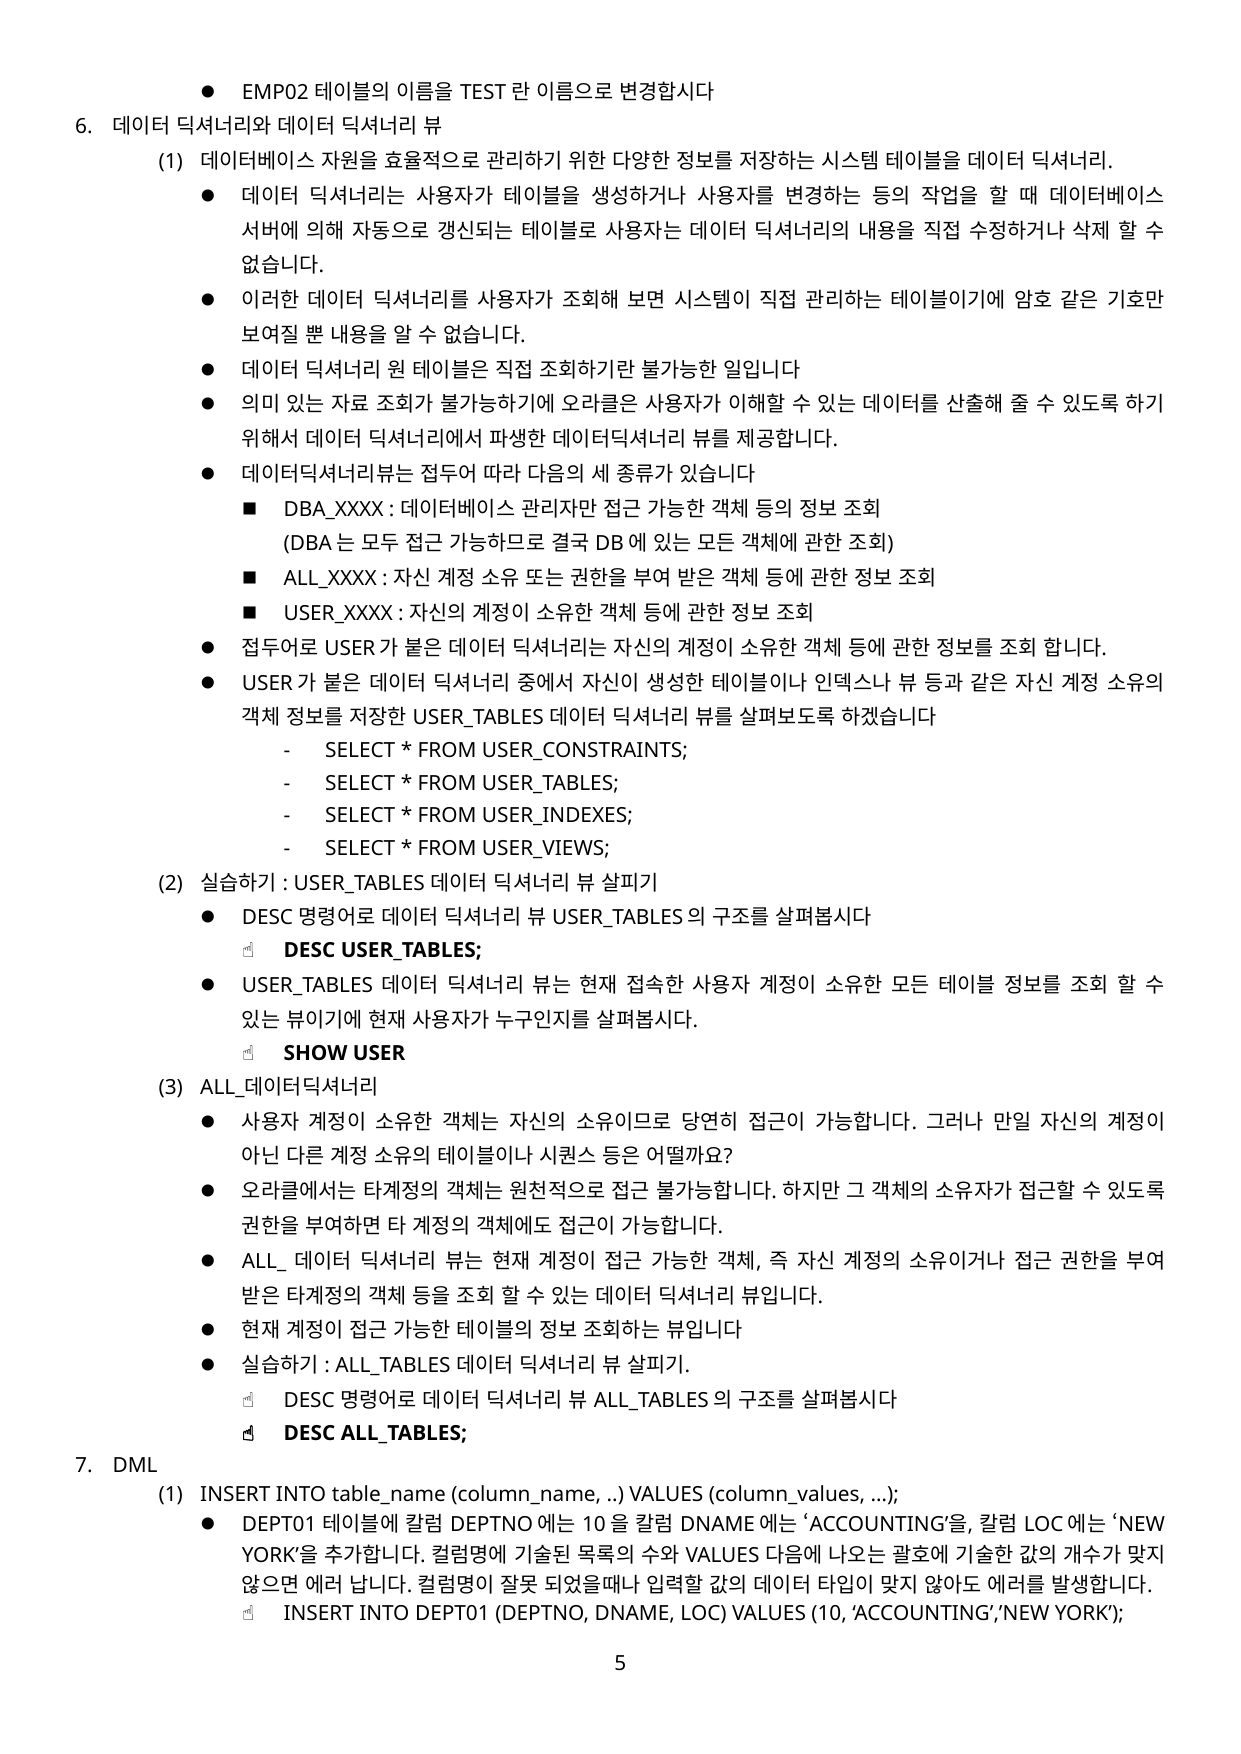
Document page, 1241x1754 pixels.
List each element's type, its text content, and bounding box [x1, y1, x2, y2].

list 오라클에서는 타계정의 객체는 원천적으로 접근 불가능합니다. 하지만 그 객체의 소유자가 접근할 수 있도록 권한을 부여하면 타 계정의 객체에도 접근이 가능합니다. [200, 1174, 1165, 1240]
list INSERT INTO DEPT01 (DEPTNO, DNAME, LOC) VALUES (10, ‘ACCOUNTING’,’NEW YORK’); [242, 1598, 1165, 1627]
list SELECT * FROM USER_INDEXES; [283, 801, 1165, 829]
list 의미 있는 자료 조회가 불가능하기에 오라클은 사용자가 이해할 수 있는 데이터를 산출해 줄 수 있도록 하기 위해서 데이터 딕셔너리에서 파생한 데이터딕셔너리 뷰를 제공합니다. [200, 388, 1165, 453]
list 사용자 계정이 소유한 객체는 자신의 소유이므로 당연히 접근이 가능합니다. 그러나 만일 자신의 계정이 아닌 다른 계정 소유의 테이블이나 시퀀스 등은 어떨까요? [200, 1105, 1165, 1170]
list SELECT * FROM USER_TABLES; [283, 768, 1165, 796]
list 데이터베이스 자원을 효율적으로 관리하기 위한 다양한 정보를 저장하는 시스템 테이블을 데이터 딕셔너리. [158, 144, 1165, 175]
list DESC 명령어로 데이터 딕셔너리 뷰 USER_TABLES의 구조를 살펴봅시다 [200, 901, 1165, 931]
list DEPT01 테이블에 칼럼 DEPTNO에는 10을 칼럼 DNAME에는 ‘ACCOUNTING’을, 칼럼 LOC에는 ‘NEW YORK’을 추가합니다. 컬럼명에 기술된 목록의 수와 VALUES 다음에 나오는 괄호에 기술한 값의 개수가 맞지 않으면 에러 납니다. 컬럼명이 잘못 되었을때나 입력할 값의 데이터 타입이 맞지 않아도 에러를 발생합니다. [200, 1507, 1165, 1598]
list USER_XXXX : 자신의 계정이 소유한 객체 등에 관한 정보 조회 [242, 596, 1165, 627]
list INSERT INTO table_name (column_name, ..) VALUES (column_values, …); [158, 1479, 1165, 1507]
list 데이터 딕셔너리와 데이터 딕셔너리 뷰 [75, 110, 1165, 140]
list ALL_XXXX : 자신 계정 소유 또는 권한을 부여 받은 객체 등에 관한 정보 조회 [242, 561, 1165, 592]
list 데이터 딕셔너리 원 테이블은 직접 조회하기란 불가능한 일입니다 [200, 353, 1165, 383]
list 현재 계정이 접근 가능한 테이블의 정보 조회하는 뷰입니다 [200, 1314, 1165, 1344]
list USER가 붙은 데이터 딕셔너리 중에서 자신이 생성한 테이블이나 인덱스나 뷰 등과 같은 자신 계정 소유의 객체 정보를 저장한 USER_TABLES 데이터 딕셔너리 뷰를 살펴보도록 하겠습니다 [200, 666, 1165, 731]
list 실습하기 : ALL_TABLES 데이터 딕셔너리 뷰 살피기. [200, 1348, 1165, 1379]
list 데이터 딕셔너리는 사용자가 테이블을 생성하거나 사용자를 변경하는 등의 작업을 할 때 데이터베이스 서버에 의해 자동으로 갱신되는 테이블로 사용자는 데이터 딕셔너리의 내용을 직접 수정하거나 삭제 할 수 없습니다. [200, 179, 1165, 279]
list SHOW USER [242, 1038, 1165, 1066]
list 접두어로 USER가 붙은 데이터 딕셔너리는 자신의 계정이 소유한 객체 등에 관한 정보를 조회 합니다. [200, 631, 1165, 661]
list USER_TABLES 데이터 딕셔너리 뷰는 현재 접속한 사용자 계정이 소유한 모든 테이블 정보를 조회 할 수 있는 뷰이기에 현재 사용자가 누구인지를 살펴봅시다. [200, 968, 1165, 1033]
list DESC 명령어로 데이터 딕셔너리 뷰 ALL_TABLES의 구조를 살펴봅시다 [242, 1383, 1165, 1413]
list ALL_데이터딕셔너리 [158, 1070, 1165, 1101]
list ALL_ 데이터 딕셔너리 뷰는 현재 계정이 접근 가능한 객체, 즉 자신 계정의 소유이거나 접근 권한을 부여 받은 타계정의 객체 등을 조회 할 수 있는 데이터 딕셔너리 뷰입니다. [200, 1244, 1165, 1309]
list DESC USER_TABLES; [242, 935, 1165, 964]
list SELECT * FROM USER_VIEWS; [283, 833, 1165, 862]
list 실습하기 : USER_TABLES 데이터 딕셔너리 뷰 살피기 [158, 866, 1165, 896]
list 데이터딕셔너리뷰는 접두어 따라 다음의 세 종류가 있습니다 [200, 457, 1165, 487]
text (DBA는 모두 접근 가능하므로 결국 DB에 있는 모든 객체에 관한 조회) [283, 527, 1165, 557]
list DBA_XXXX : 데이터베이스 관리자만 접근 가능한 객체 등의 정보 조회 [242, 492, 1165, 522]
list SELECT * FROM USER_CONSTRAINTS; [283, 735, 1165, 764]
list 이러한 데이터 딕셔너리를 사용자가 조회해 보면 시스템이 직접 관리하는 테이블이기에 암호 같은 기호만 보여질 뿐 내용을 알 수 없습니다. [200, 283, 1165, 348]
list DESC ALL_TABLES; [242, 1418, 1165, 1446]
list DML [75, 1451, 1165, 1479]
list EMP02 테이블의 이름을 TEST 란 이름으로 변경합시다 [200, 75, 1165, 105]
